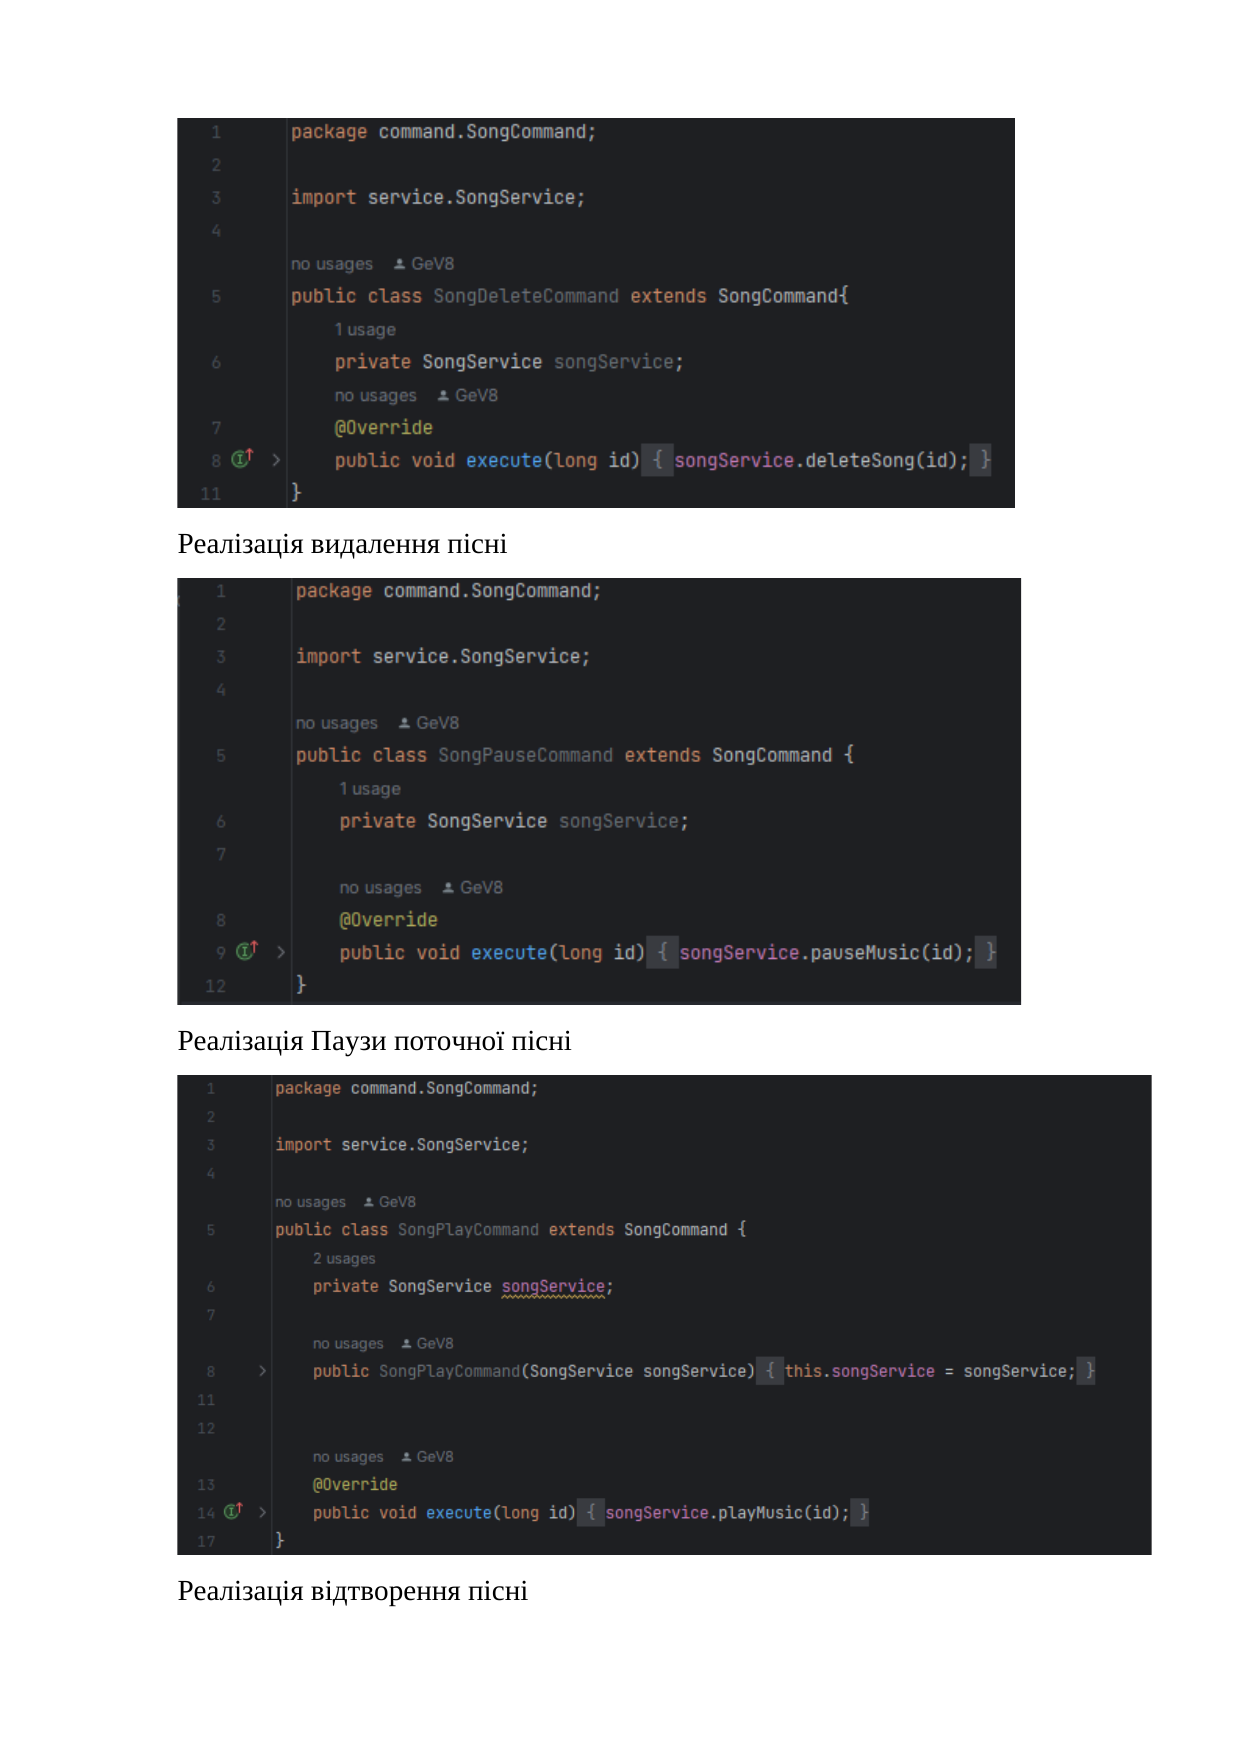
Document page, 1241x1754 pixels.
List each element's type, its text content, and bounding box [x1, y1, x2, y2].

picture [177, 118, 1015, 508]
text Реалізація відтворення пісні [177, 1573, 1152, 1607]
picture [177, 1075, 1152, 1555]
picture [177, 578, 1022, 1005]
text Реалізація Паузи поточної пісні [177, 1023, 1152, 1057]
text Реалізація видалення пісні [177, 526, 1152, 559]
